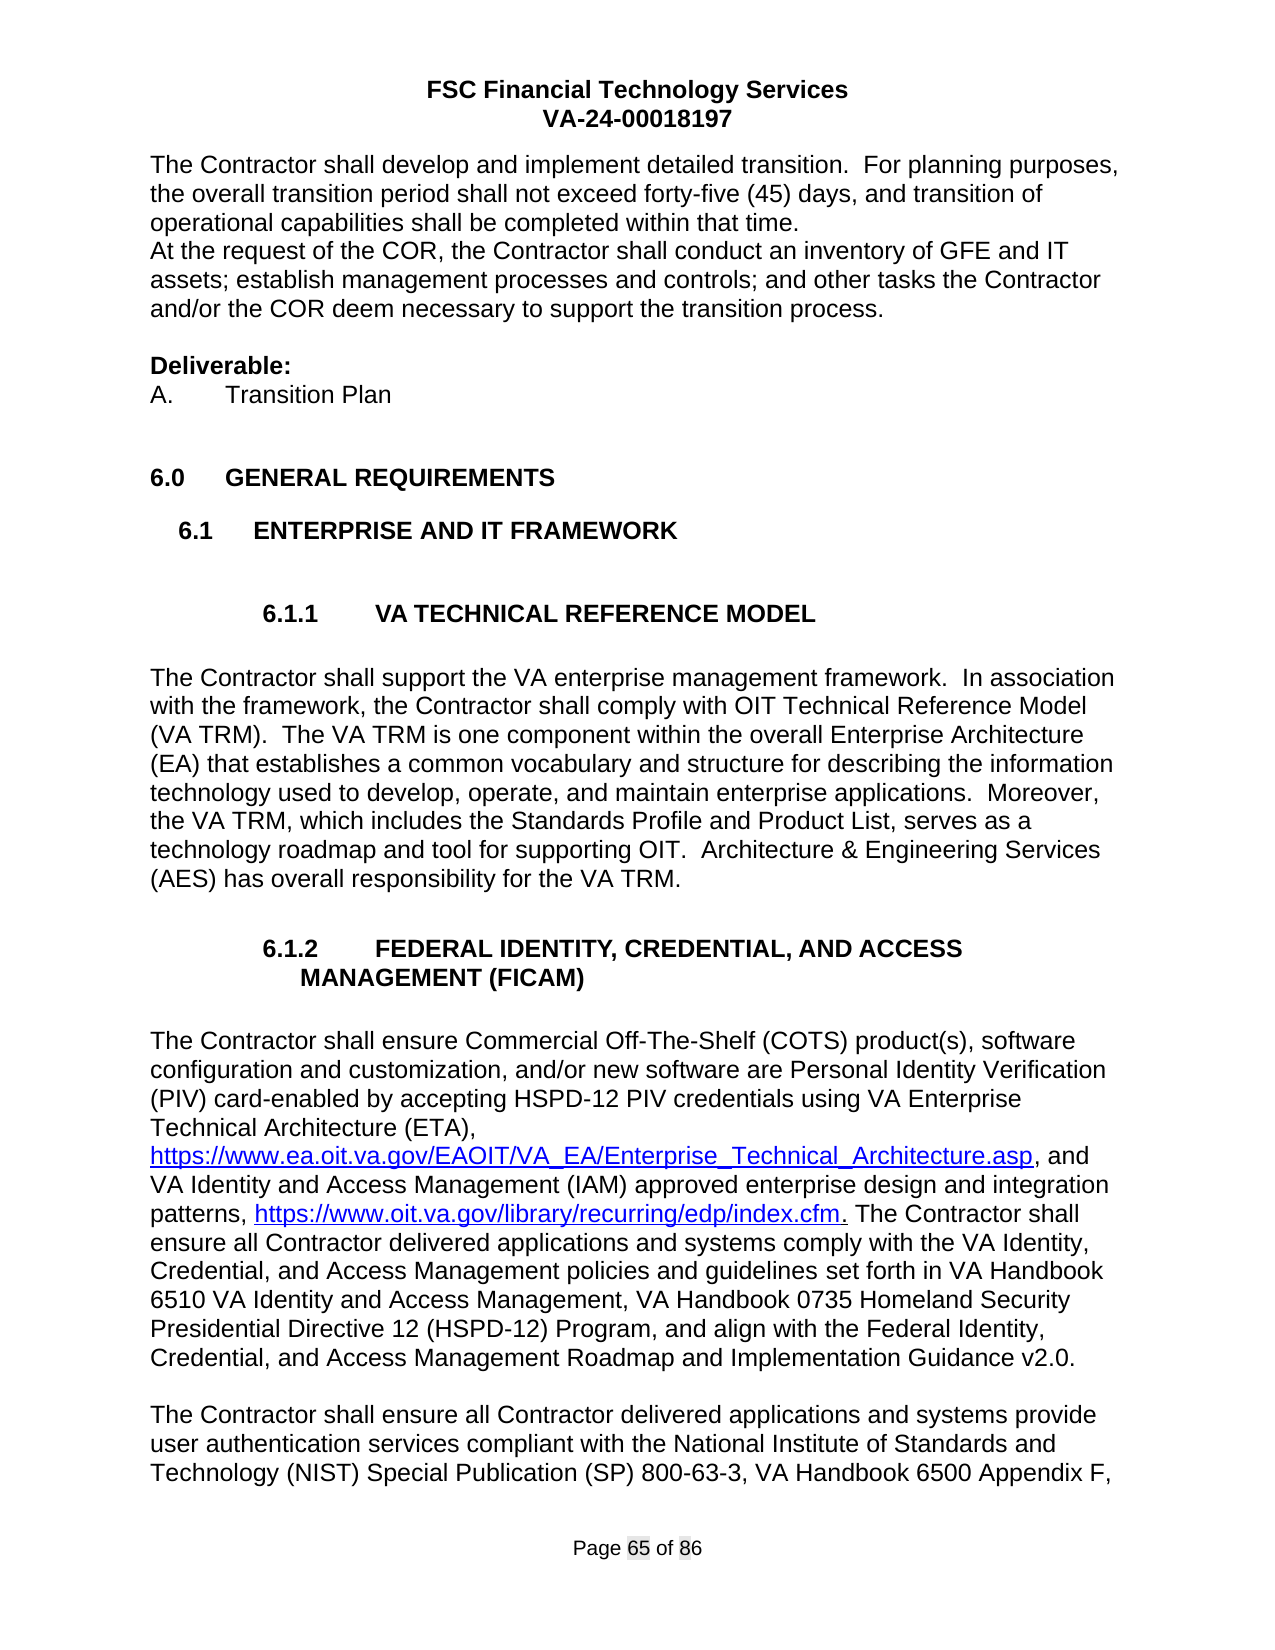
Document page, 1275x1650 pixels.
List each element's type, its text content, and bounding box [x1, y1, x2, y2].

text The Contractor shall ensure Commercial Off-The-Shelf (COTS) product(s), software configuration and customization, and/or new software are Personal Identity Verification (PIV) card-enabled by accepting HSPD-12 PIV credentials using VA Enterprise Technical Architecture (ETA), https://www.ea.oit.va.gov/EAOIT/VA_EA/Enterprise_Technical_Architecture.asp, and VA Identity and Access Management (IAM) approved enterprise design and integration patterns, https://www.oit.va.gov/library/recurring/edp/index.cfm. The Contractor shall ensure all Contractor delivered applications and systems comply with the VA Identity, Credential, and Access Management policies and guidelines set forth in VA Handbook 6510 VA Identity and Access Management, VA Handbook 0735 Homeland Security Presidential Directive 12 (HSPD-12) Program, and align with the Federal Identity, Credential, and Access Management Roadmap and Implementation Guidance v2.0. [150, 1026, 1125, 1371]
text At the request of the COR, the Contractor shall conduct an inventory of GFE and IT assets; establish management processes and controls; and other tasks the Contractor and/or the COR deem necessary to support the transition process. [150, 236, 1125, 322]
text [150, 1400, 1125, 1486]
subtitle ENTERPRISE AND IT FRAMEWORK [178, 516, 1125, 545]
subtitle FEDERAL IDENTITY, CREDENTIAL, AND ACCESS MANAGEMENT (FICAM) [262, 934, 1125, 991]
text Deliverable: [150, 351, 1125, 380]
text A. Transition Plan [150, 380, 1125, 409]
subtitle GENERAL REQUIREMENTS [150, 462, 1125, 491]
text The Contractor shall support the VA enterprise management framework. In association with the framework, the Contractor shall comply with OIT Technical Reference Model (VA TRM). The VA TRM is one component within the overall Enterprise Architecture (EA) that establishes a common vocabulary and structure for describing the information technology used to develop, operate, and maintain enterprise applications. Moreover, the VA TRM, which includes the Standards Profile and Product List, serves as a technology roadmap and tool for supporting OIT. Architecture & Engineering Services (AES) has overall responsibility for the VA TRM. [150, 662, 1125, 892]
subtitle VA TECHNICAL REFERENCE MODEL [262, 599, 1125, 627]
text The Contractor shall develop and implement detailed transition. For planning purposes, the overall transition period shall not exceed forty-five (45) days, and transition of operational capabilities shall be completed within that time. [150, 150, 1125, 236]
